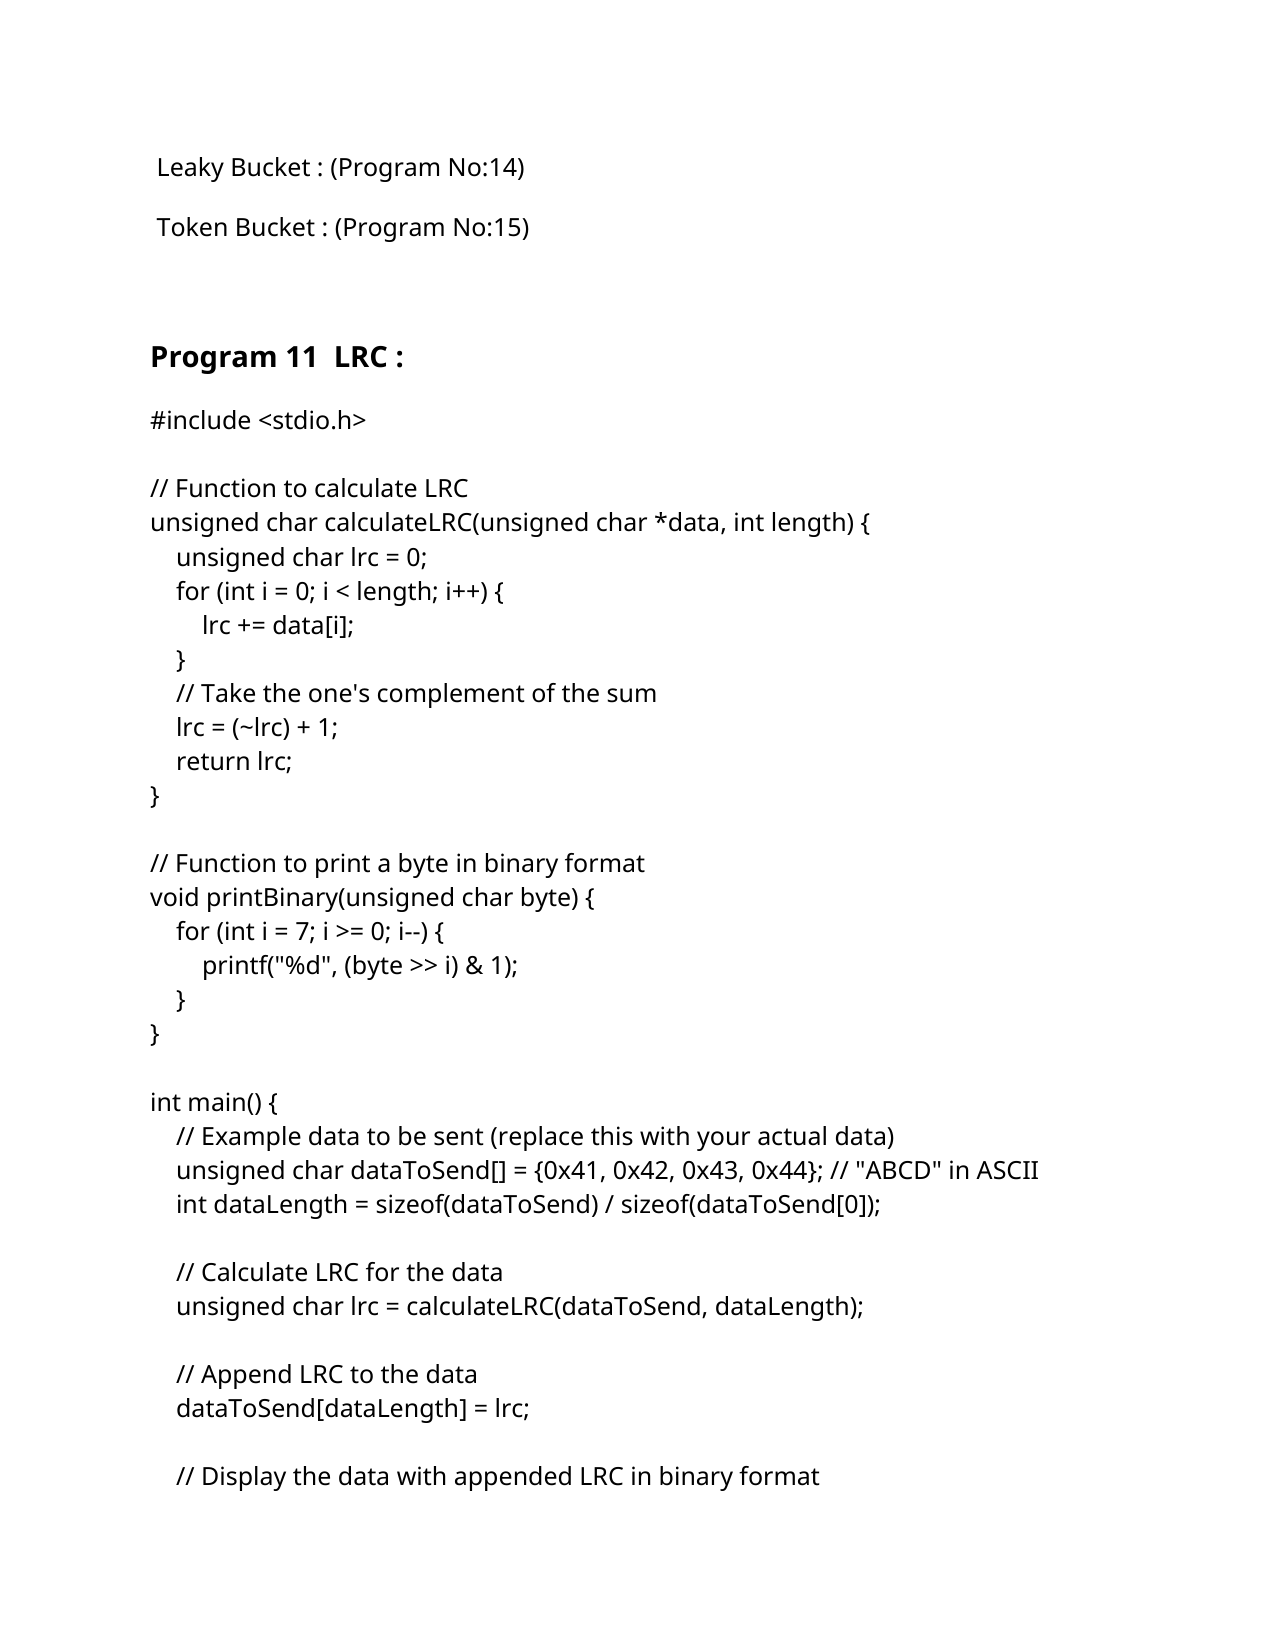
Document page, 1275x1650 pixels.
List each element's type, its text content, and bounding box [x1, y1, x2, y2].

text // Take the one's complement of the sum [150, 675, 1125, 709]
text // Calculate LRC for the data [150, 1254, 1125, 1288]
text printf("%d", (byte >> i) & 1); [150, 948, 1125, 982]
text for (int i = 7; i >= 0; i--) { [150, 914, 1125, 948]
text // Example data to be sent (replace this with your actual data) [150, 1118, 1125, 1152]
text // Function to calculate LRC [150, 471, 1125, 505]
text } [150, 641, 1125, 675]
text Program 11 LRC : [150, 336, 1125, 376]
text int dataLength = sizeof(dataToSend) / sizeof(dataToSend[0]); [150, 1186, 1125, 1220]
text int main() { [150, 1084, 1125, 1118]
text lrc = (~lrc) + 1; [150, 709, 1125, 743]
text // Display the data with appended LRC in binary format [150, 1459, 1125, 1493]
text Leaky Bucket : (Program No:14) [150, 150, 1125, 184]
text Token Bucket : (Program No:15) [150, 210, 1125, 244]
text // Function to print a byte in binary format [150, 846, 1125, 880]
text unsigned char calculateLRC(unsigned char *data, int length) { [150, 505, 1125, 539]
text void printBinary(unsigned char byte) { [150, 880, 1125, 914]
text for (int i = 0; i < length; i++) { [150, 573, 1125, 607]
text unsigned char dataToSend[] = {0x41, 0x42, 0x43, 0x44}; // "ABCD" in ASCII [150, 1152, 1125, 1186]
text unsigned char lrc = calculateLRC(dataToSend, dataLength); [150, 1288, 1125, 1323]
text lrc += data[i]; [150, 607, 1125, 641]
text } [150, 1016, 1125, 1050]
text #include <stdio.h> [150, 403, 1125, 437]
text dataToSend[dataLength] = lrc; [150, 1391, 1125, 1425]
text unsigned char lrc = 0; [150, 539, 1125, 573]
text } [150, 982, 1125, 1016]
text return lrc; [150, 743, 1125, 778]
text } [150, 778, 1125, 812]
text // Append LRC to the data [150, 1357, 1125, 1391]
